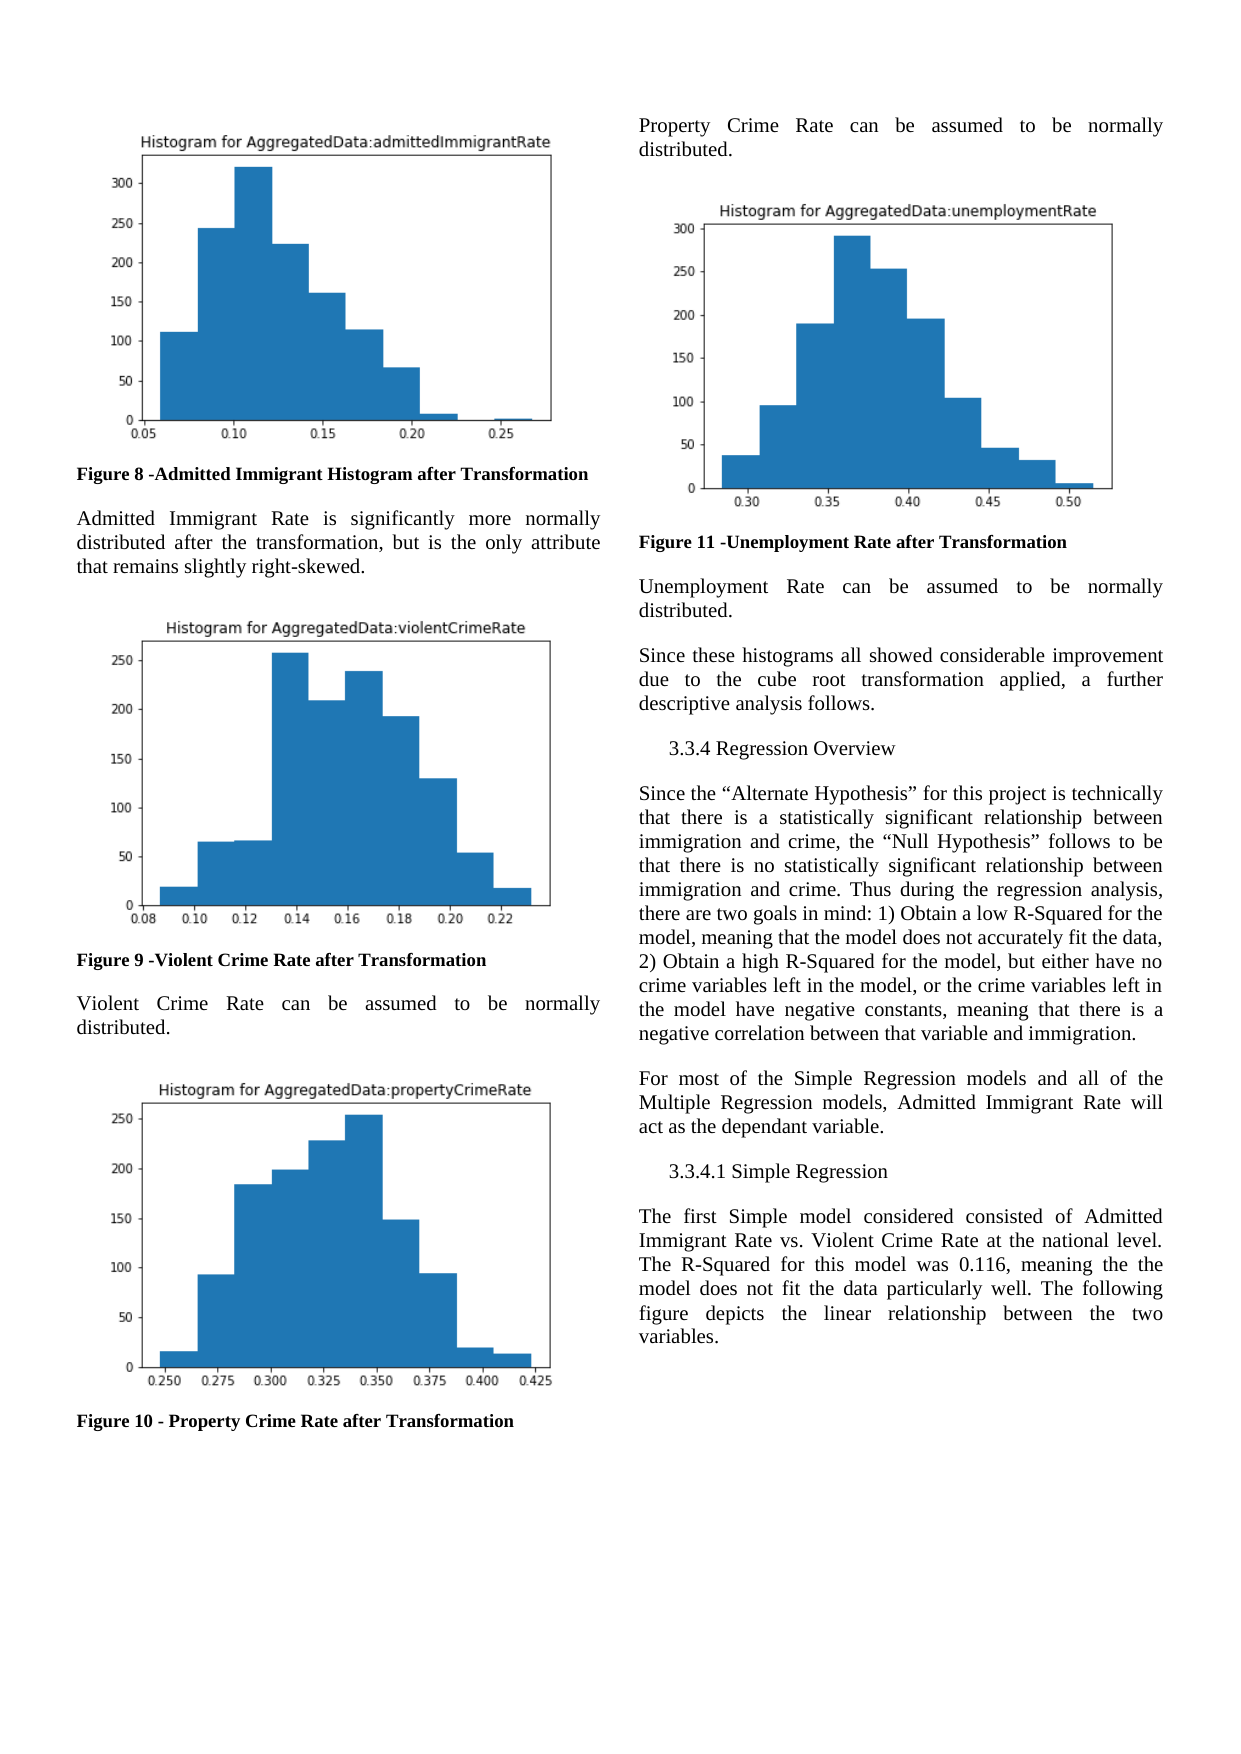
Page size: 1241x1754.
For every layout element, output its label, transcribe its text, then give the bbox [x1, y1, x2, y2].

picture [638, 181, 1164, 532]
picture [76, 112, 603, 464]
text Since these histograms all showed considerable improvement due to the cube root transformation applied, a further descriptive analysis follows. [639, 643, 1164, 715]
text Unemployment Rate can be assumed to be normally distributed. [639, 574, 1164, 622]
text Property Crime Rate can be assumed to be normally distributed. [639, 112, 1164, 161]
text 3.3.4 Regression Overview [639, 736, 1164, 760]
text Figure 9 -Violent Crime Rate after Transformation [76, 949, 601, 970]
text 3.3.4.1 Simple Regression [639, 1159, 1164, 1183]
text Since the “Alternate Hypothesis” for this project is technically that there is a statistically significant relationship between immigration and crime, the “Null Hypothesis” follows to be that there is no statistically significant relationship between immigration and crime. Thus during the regression analysis, there are two goals in mind: 1) Obtain a low R-Squared for the model, meaning that the model does not accurately fit the data, 2) Obtain a high R-Squared for the model, but either have no crime variables left in the model, or the crime variables left in the model have negative constants, meaning that there is a negative correlation between that variable and immigration. [639, 781, 1164, 1045]
text Admitted Immigrant Rate is significantly more normally distributed after the transformation, but is the only attribute that remains slightly right-skewed. [76, 506, 601, 578]
text For most of the Simple Regression models and all of the Multiple Regression models, Admitted Immigrant Rate will act as the dependant variable. [639, 1066, 1164, 1138]
picture [76, 598, 602, 949]
text Figure 11 -Unemployment Rate after Transformation [639, 532, 1164, 553]
text Violent Crime Rate can be assumed to be normally distributed. [76, 991, 601, 1039]
text Figure 10 - Property Crime Rate after Transformation [76, 1411, 601, 1432]
text Figure 8 -Admitted Immigrant Histogram after Transformation [76, 464, 601, 485]
picture [76, 1060, 602, 1411]
text The first Simple model considered consisted of Admitted Immigrant Rate vs. Violent Crime Rate at the national level. The R-Squared for this model was 0.116, meaning the the model does not fit the data particularly well. The following figure depicts the linear relationship between the two variables. [639, 1204, 1164, 1348]
